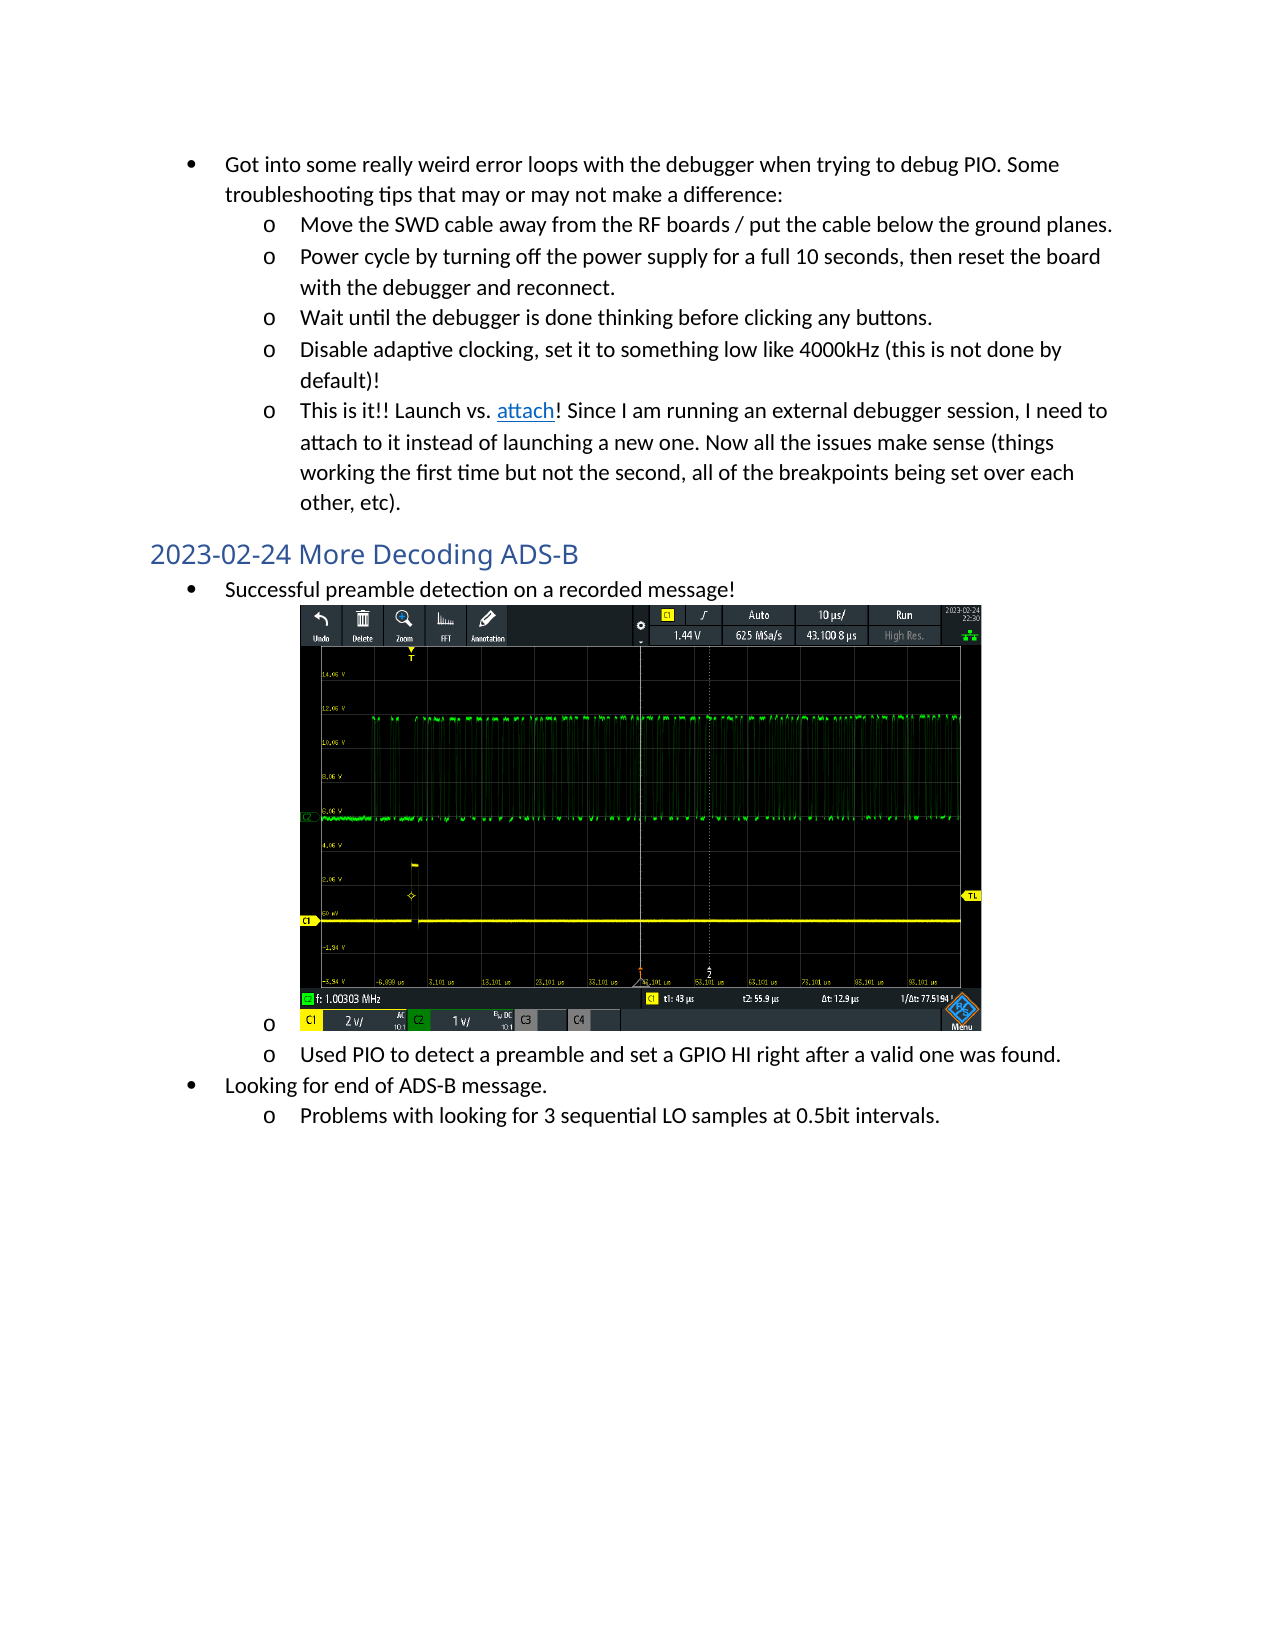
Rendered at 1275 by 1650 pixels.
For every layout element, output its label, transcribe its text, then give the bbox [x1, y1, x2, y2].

picture [300, 605, 982, 1031]
list Move the SWD cable away from the RF boards / put the cable below the ground planes. [262, 210, 1125, 239]
list Wait until the debugger is done thinking before clicking any buttons. [262, 303, 1125, 333]
list Successful preamble detection on a recorded message! [187, 575, 1125, 603]
subtitle 2023-02-24 More Decoding ADS-B [150, 535, 1125, 572]
list Problems with looking for 3 sequential LO samples at 0.5bit intervals. [262, 1101, 1125, 1131]
list Looking for end of ADS-B message. [187, 1071, 1125, 1099]
list Power cycle by turning off the power supply for a full 10 seconds, then reset the board with the debugger and reconnect. [262, 242, 1125, 301]
list This is it!! Launch vs. attach! Since I am running an external debugger session, I need to attach to it instead of launching a new one. Now all the issues make sense (things working the first time but not the second, all of the breakpoints being set over each other, etc). [262, 396, 1125, 516]
list Disable adaptive clocking, set it to something low like 4000kHz (this is not done by default)! [262, 335, 1125, 394]
list Used PIO to detect a preamble and set a GPIO HI right after a valid one was found. [262, 1040, 1125, 1069]
list Got into some really weird error loops with the debugger when trying to debug PIO. Some troubleshooting tips that may or may not make a difference: [187, 150, 1125, 208]
